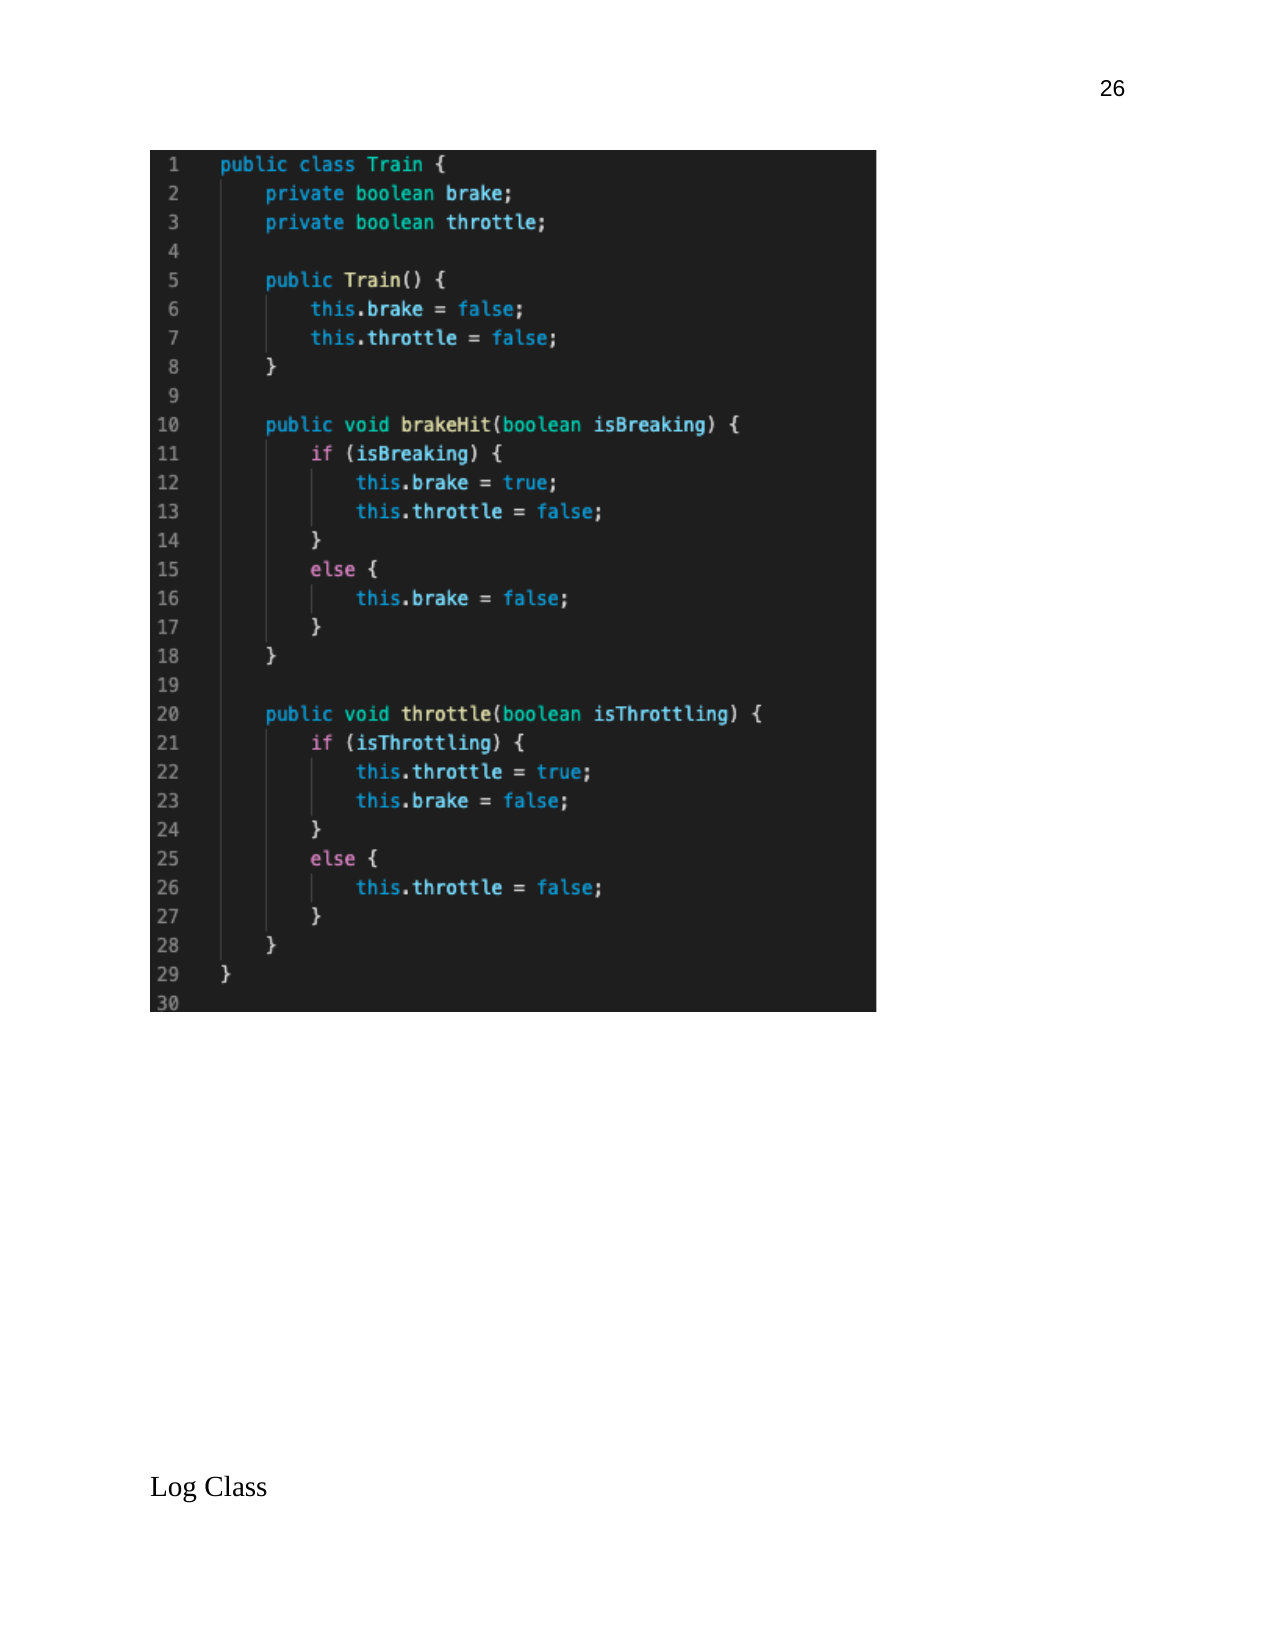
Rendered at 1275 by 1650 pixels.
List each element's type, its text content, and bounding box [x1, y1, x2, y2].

picture [150, 150, 877, 1012]
text Log Class [150, 1469, 1125, 1502]
